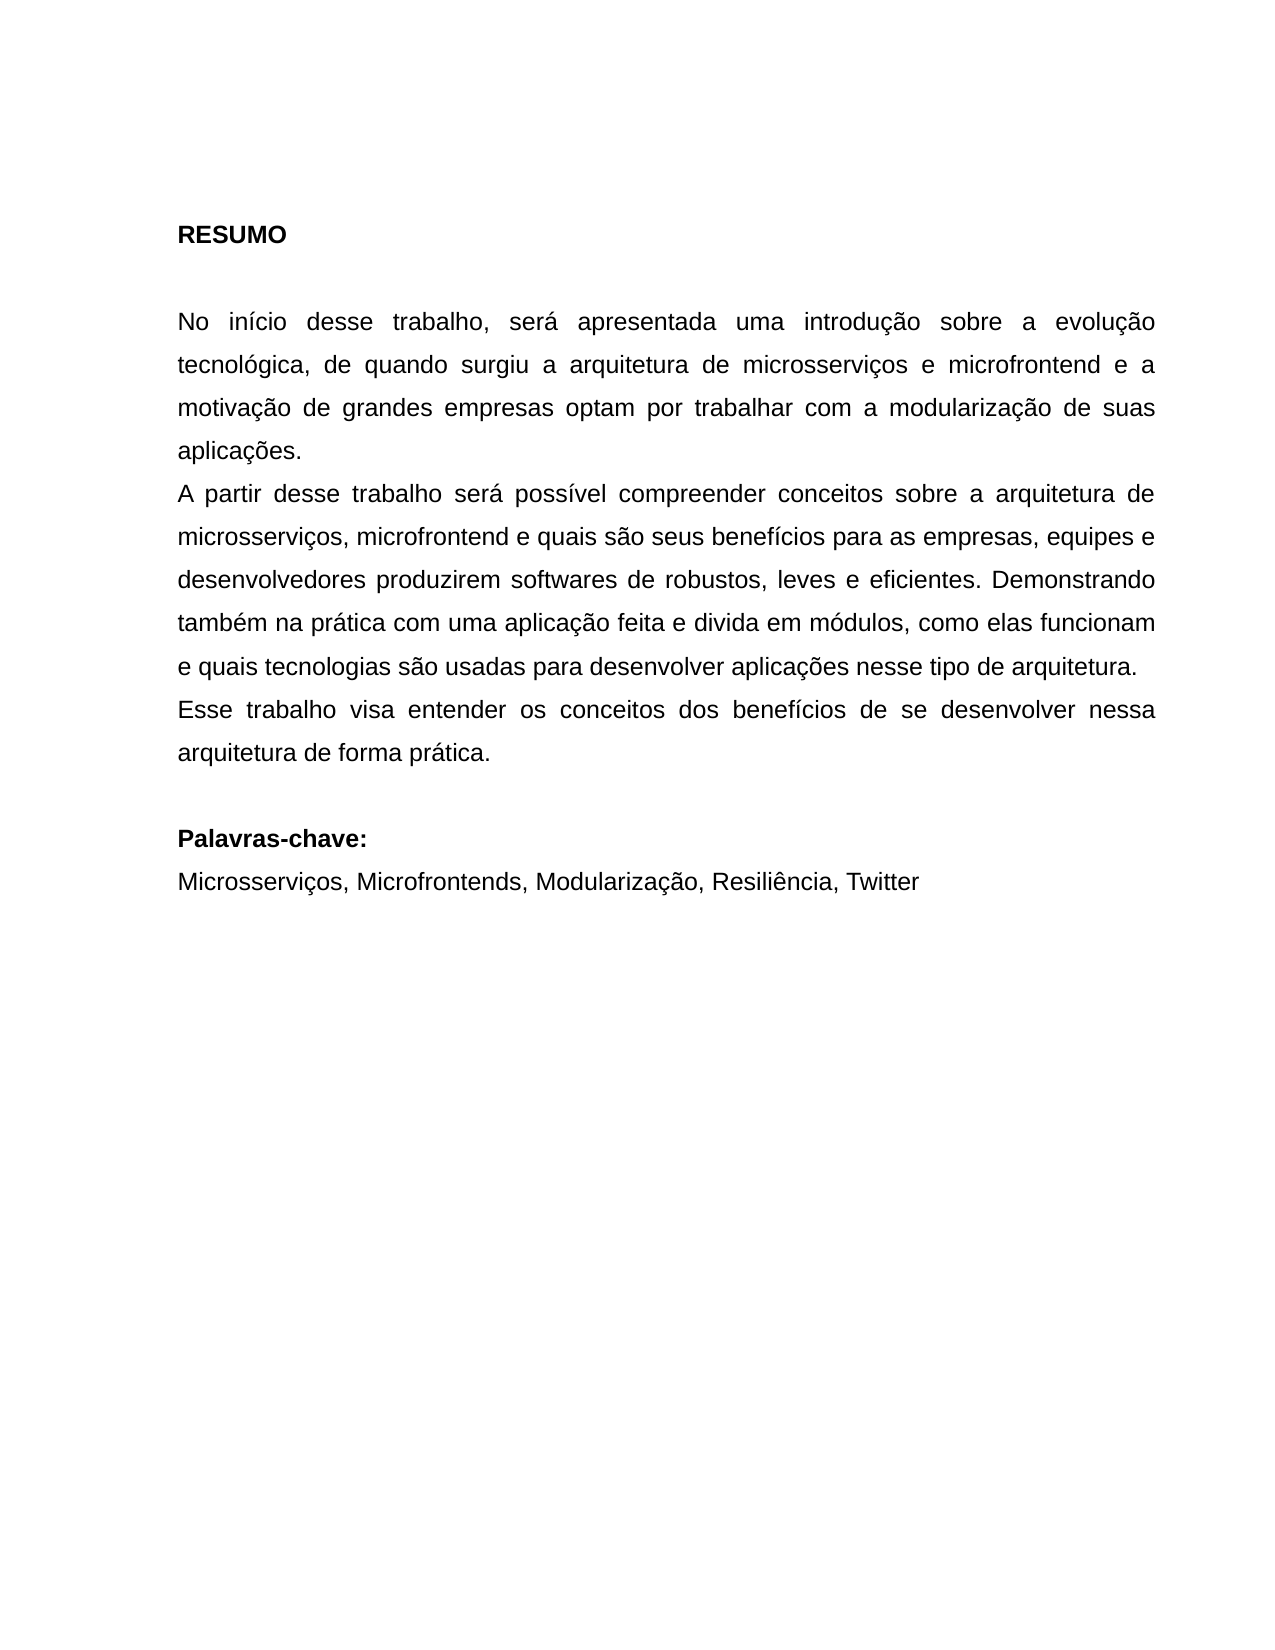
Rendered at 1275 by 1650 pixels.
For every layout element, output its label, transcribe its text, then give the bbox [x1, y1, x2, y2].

text Microsserviços, Microfrontends, Modularização, Resiliência, Twitter [177, 867, 1157, 896]
text RESUMO [177, 220, 1157, 249]
text Palavras-chave: [177, 824, 1157, 853]
text Esse trabalho visa entender os conceitos dos benefícios de se desenvolver nessa arquitetura de forma prática. [177, 695, 1157, 767]
text A partir desse trabalho será possível compreender conceitos sobre a arquitetura de microsserviços, microfrontend e quais são seus benefícios para as empresas, equipes e desenvolvedores produzirem softwares de robustos, leves e eficientes. Demonstrando também na prática com uma aplicação feita e divida em módulos, como elas funcionam e quais tecnologias são usadas para desenvolver aplicações nesse tipo de arquitetura. [177, 479, 1157, 680]
text No início desse trabalho, será apresentada uma introdução sobre a evolução tecnológica, de quando surgiu a arquitetura de microsserviços e microfrontend e a motivação de grandes empresas optam por trabalhar com a modularização de suas aplicações. [177, 307, 1157, 465]
